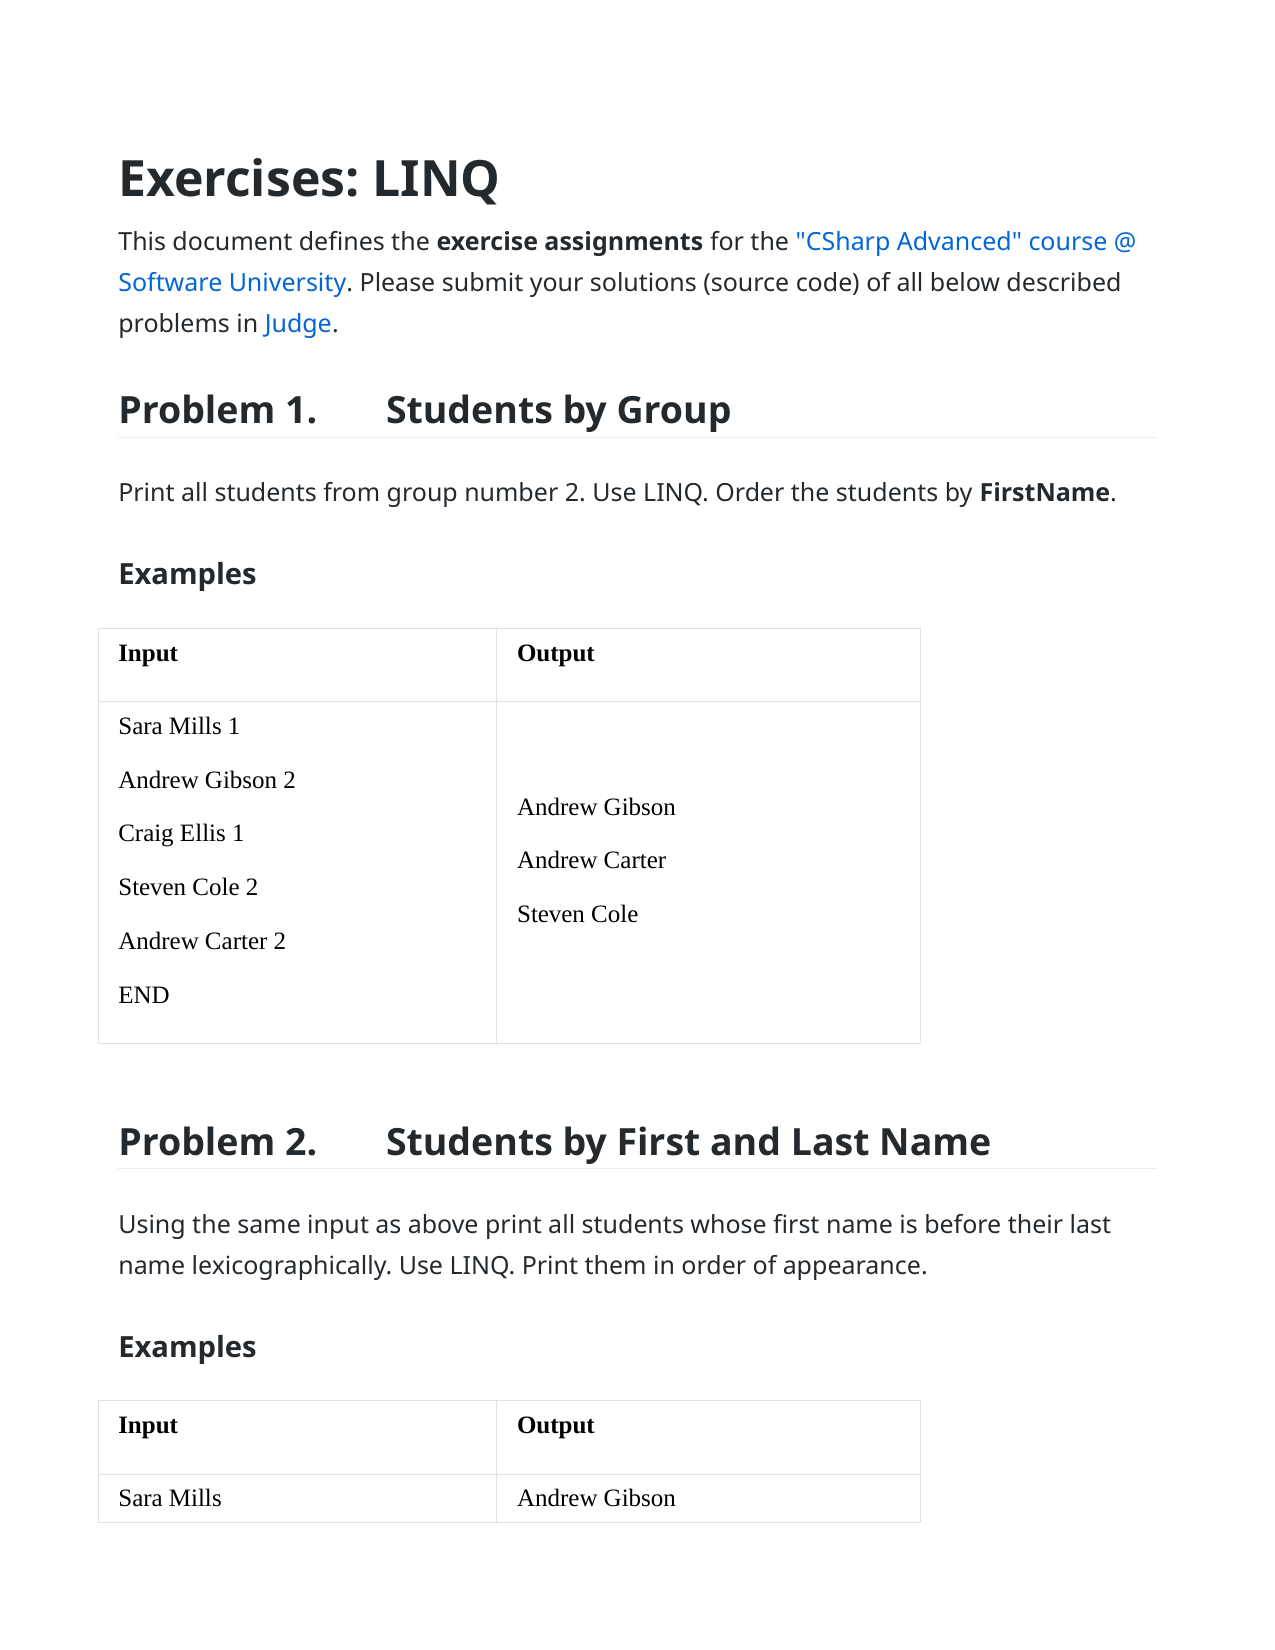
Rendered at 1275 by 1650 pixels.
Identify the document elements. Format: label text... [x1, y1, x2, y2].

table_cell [99, 1475, 496, 1521]
table_cell Sara Mills 1 Andrew Gibson 2 Craig Ellis 1 Steven Cole 2 Andrew Carter 2 END [99, 702, 496, 1043]
table_header Input [99, 1401, 496, 1473]
subtitle Examples [118, 1326, 1157, 1366]
subtitle Examples [118, 553, 1157, 593]
subtitle Exercises: LINQ [118, 143, 1157, 211]
table_cell Andrew Gibson Andrew Carter Steven Cole [497, 702, 920, 1043]
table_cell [497, 1475, 920, 1521]
text Using the same input as above print all students whose first name is before their last name lexicographically. Use LINQ. Print them in order of appearance. [118, 1207, 1157, 1282]
subtitle Problem 1. Students by Group [118, 384, 1157, 437]
text This document defines the exercise assignments for the "CSharp Advanced" course @ Software University. Please submit your solutions (source code) of all below described problems in Judge. [118, 224, 1157, 339]
subtitle Problem 2. Students by First and Last Name [118, 1115, 1157, 1168]
table_header Input [99, 629, 496, 701]
text Print all students from group number 2. Use LINQ. Order the students by FirstName. [118, 475, 1157, 509]
table_header Output [497, 1401, 920, 1473]
table_header Output [497, 629, 920, 701]
